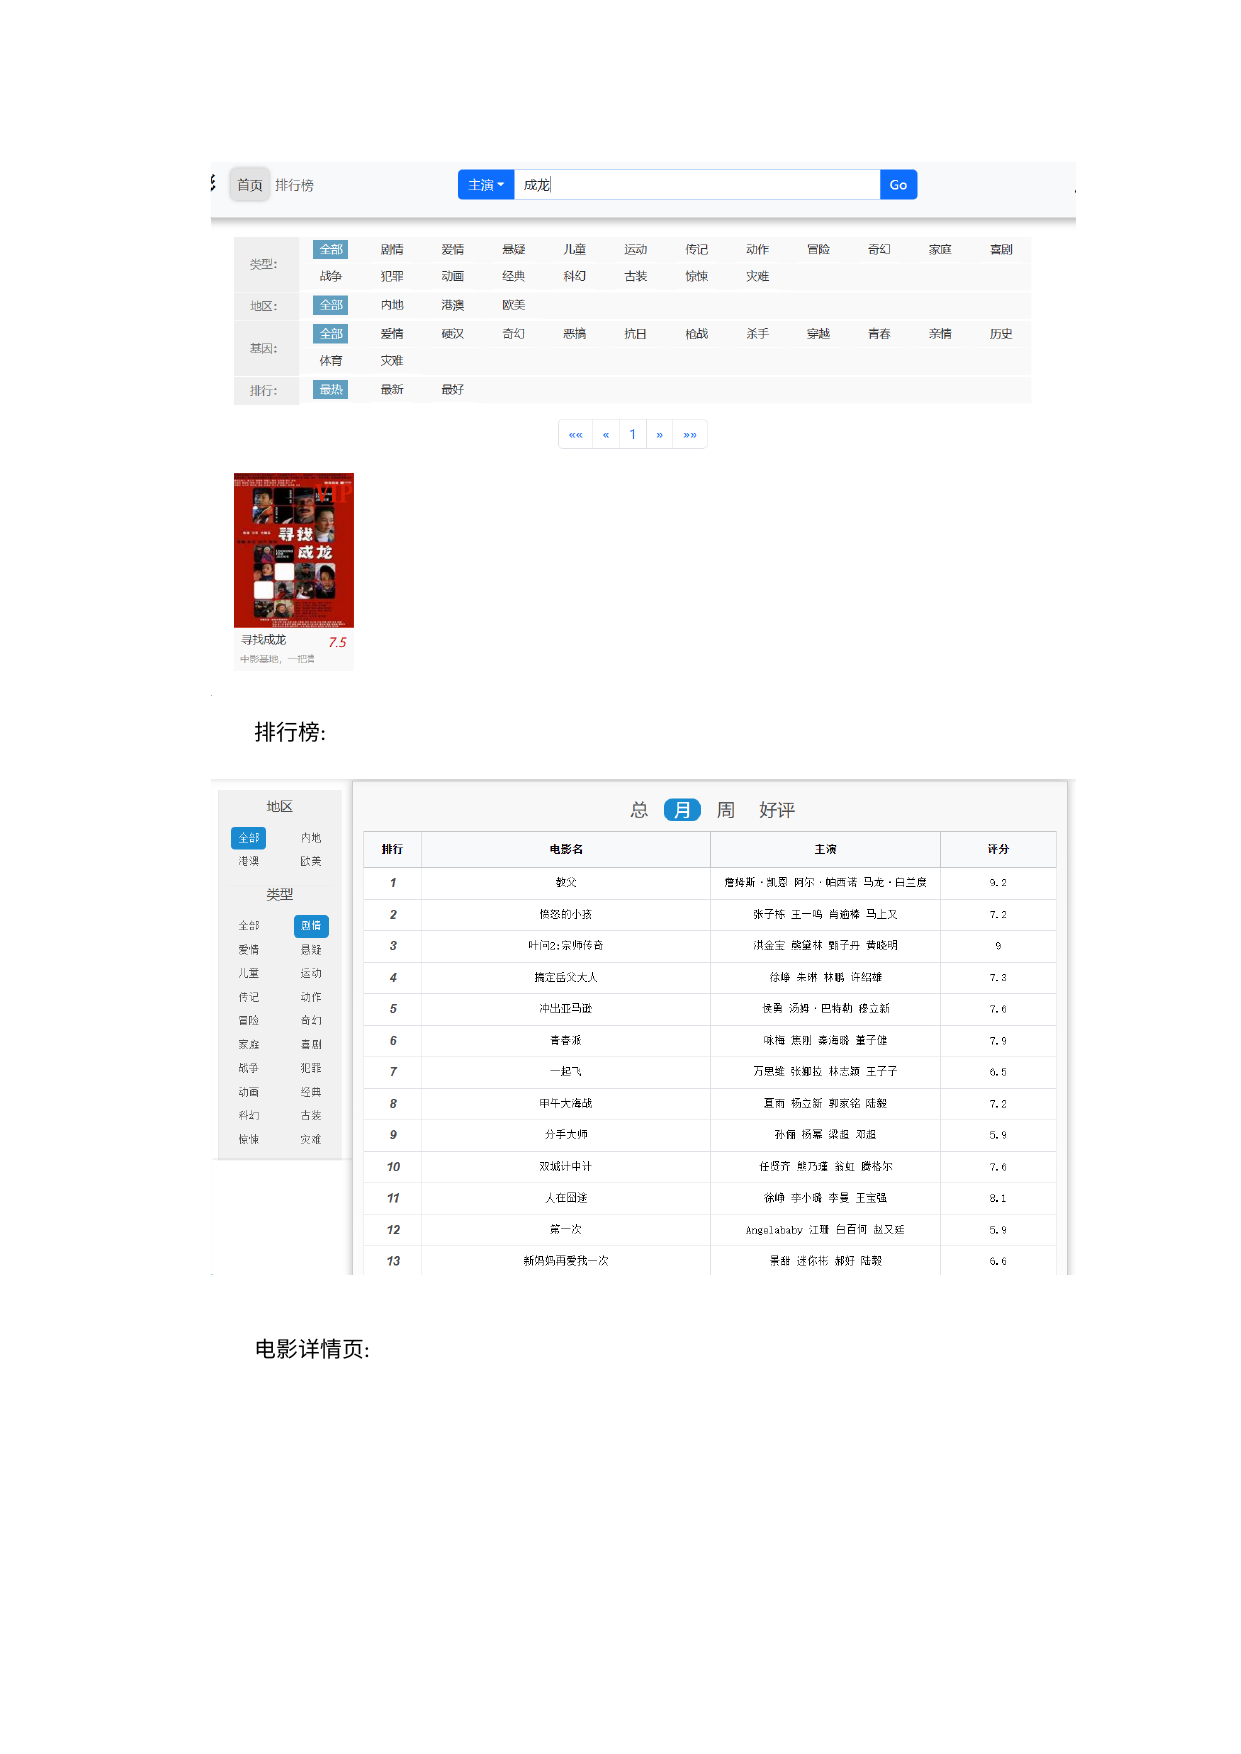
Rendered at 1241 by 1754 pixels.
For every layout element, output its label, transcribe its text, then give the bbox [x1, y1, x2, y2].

picture [210, 779, 1076, 1275]
text 排行榜: [211, 696, 1053, 747]
text 电影详情页: [211, 1275, 1053, 1364]
picture [210, 162, 1076, 696]
